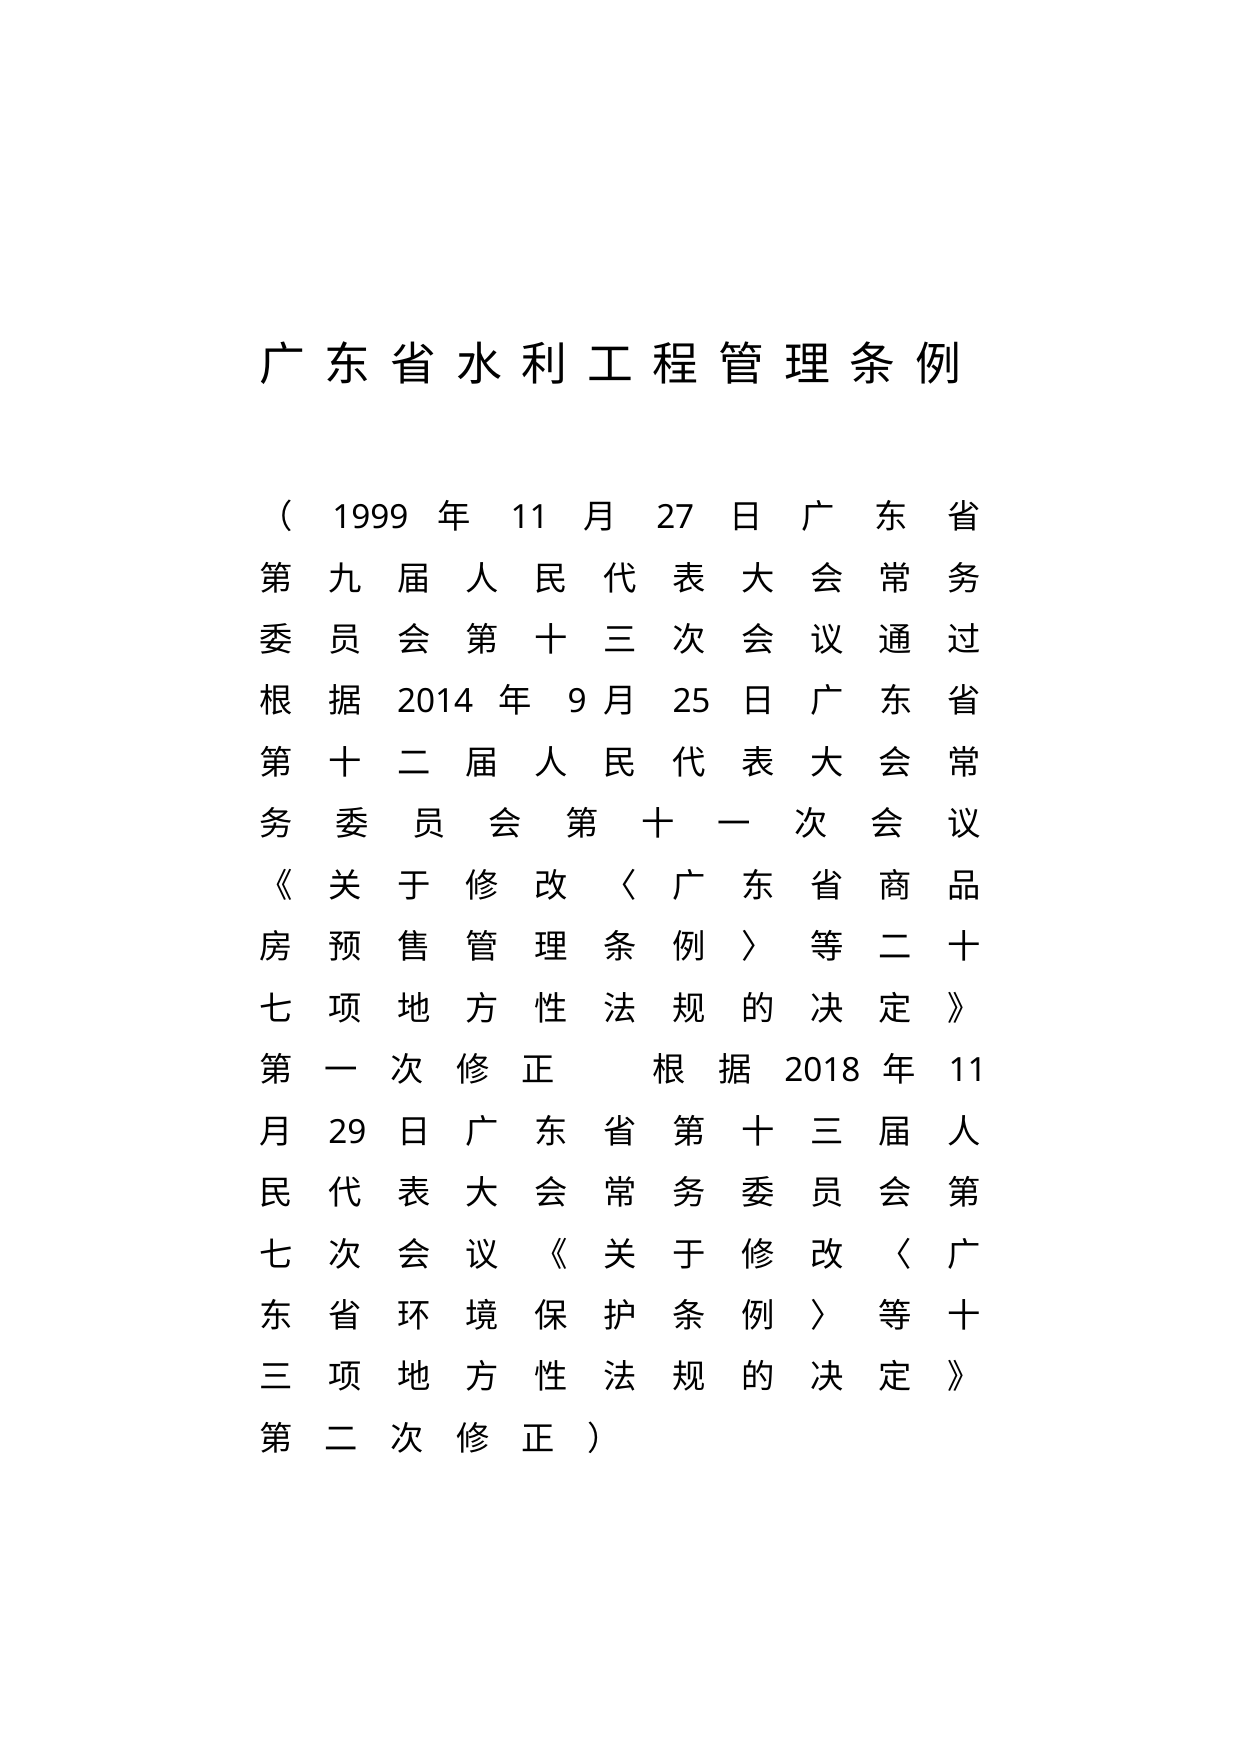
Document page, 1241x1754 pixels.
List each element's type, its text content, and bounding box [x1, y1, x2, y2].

text 广东省水利工程管理条例 [161, 299, 1079, 422]
text （1999年11月27日广东省第九届人民代表大会常务委员会第十三次会议通过 根据2014年9月25日广东省第十二届人民代表大会常务委员会第十一次会议《关于修改〈广东省商品房预售管理条例〉等二十七项地方性法规的决定》第一次修正 根据2018年11月29日广东省第十三届人民代表大会常务委员会第七次会议《关于修改〈广东省环境保护条例〉等十三项地方性法规的决定》第二次修正） [227, 483, 1014, 1467]
